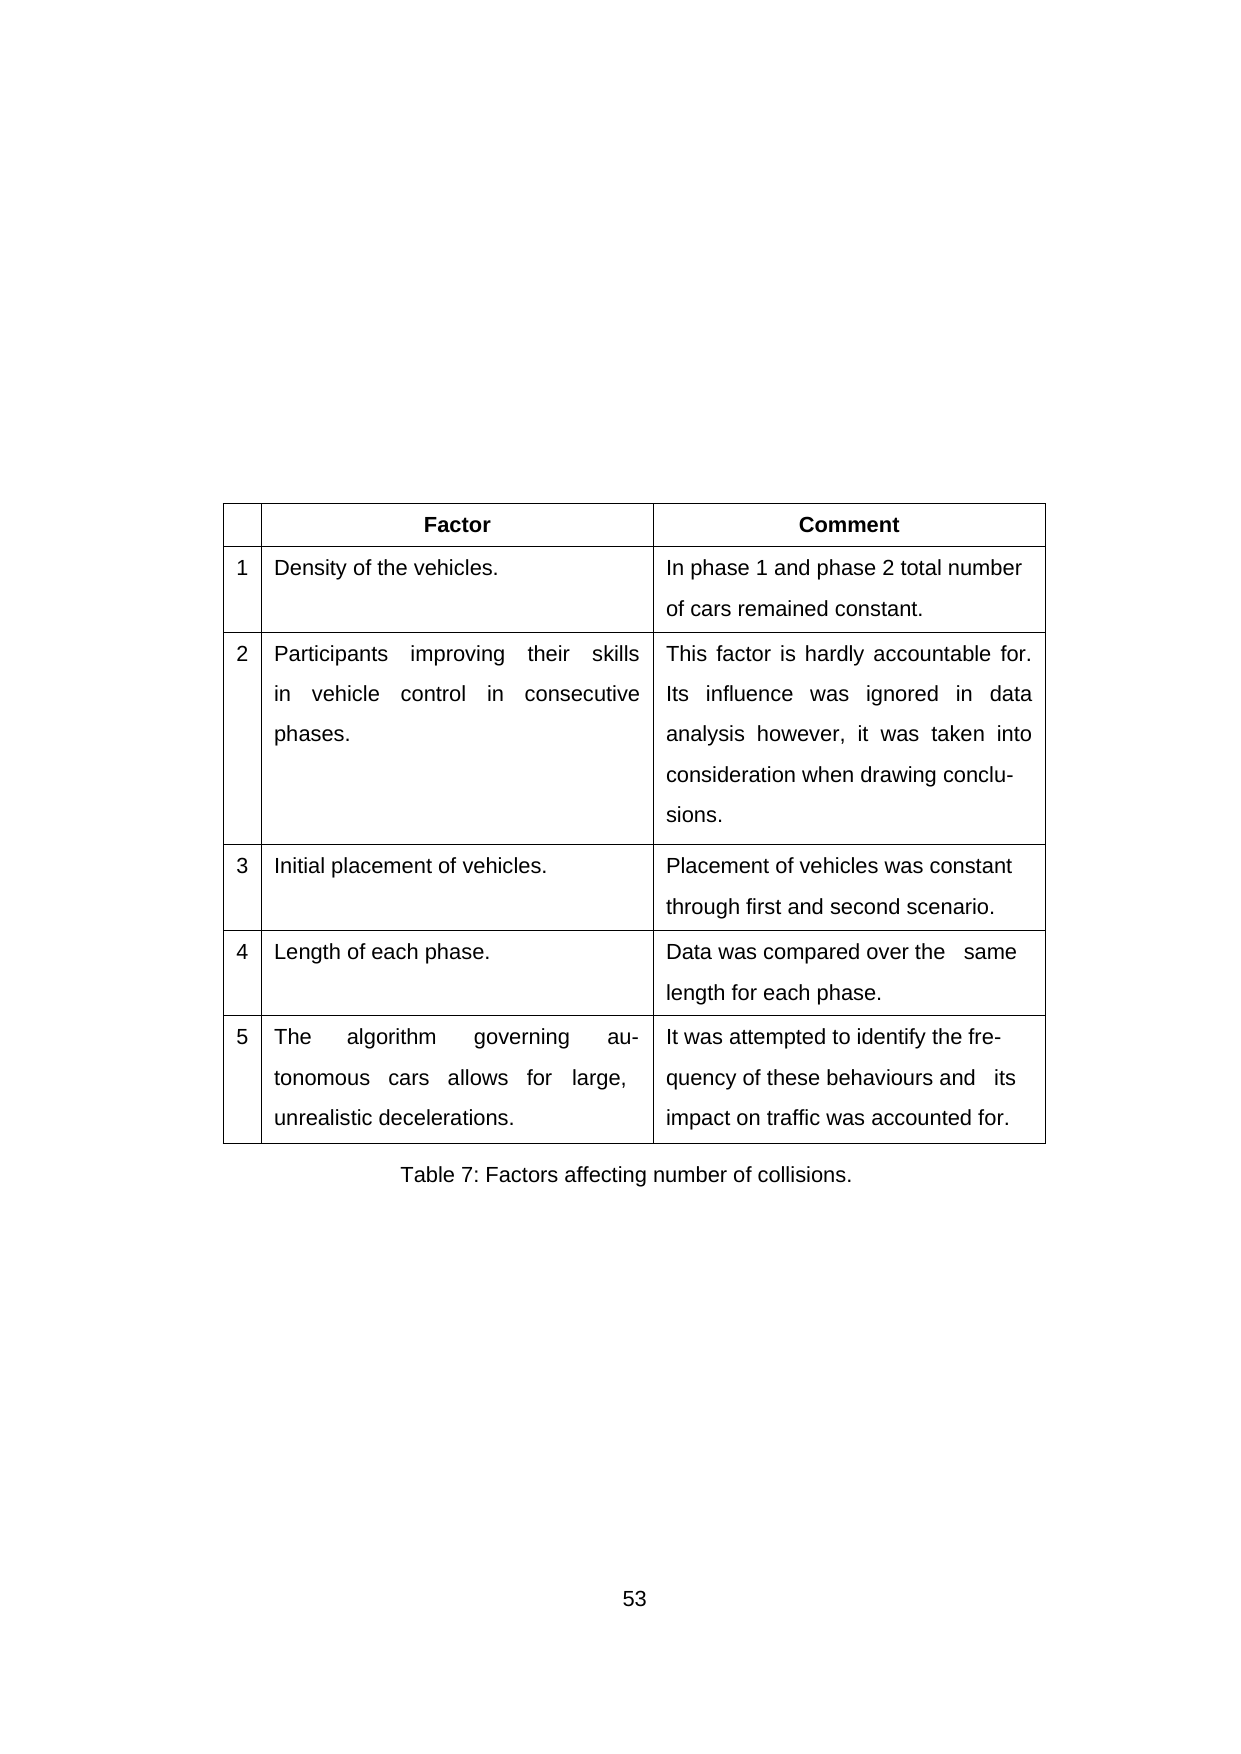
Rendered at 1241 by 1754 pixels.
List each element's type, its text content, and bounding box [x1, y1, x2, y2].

table_header Comment [654, 504, 1045, 546]
table_cell This factor is hardly accountable for. Its influence was ignored in data analysis however, it was taken into consideration when drawing conclu- sions. [654, 633, 1045, 844]
table_cell 3 [224, 845, 261, 930]
table_header Factor [262, 504, 653, 546]
table_cell Density of the vehicles. [262, 547, 653, 632]
table_cell The algorithm governing au- tonomous cars allows for large, unrealistic decelerations. [262, 1016, 653, 1143]
table_cell It was attempted to identify the fre- quency of these behaviours and its impact on traffic was accounted for. [654, 1016, 1045, 1143]
table_cell Initial placement of vehicles. [262, 845, 653, 930]
text Table 7: Factors affecting number of collisions. [400, 1162, 1065, 1187]
table_cell Participants improving their skills in vehicle control in consecutive phases. [262, 633, 653, 844]
table_header [224, 504, 261, 546]
table_cell 2 [224, 633, 261, 844]
table_cell Data was compared over the same length for each phase. [654, 931, 1045, 1015]
table_cell 5 [224, 1016, 261, 1143]
table_cell Length of each phase. [262, 931, 653, 1015]
table_cell In phase 1 and phase 2 total number of cars remained constant. [654, 547, 1045, 632]
table_cell 4 [224, 931, 261, 1015]
table_cell 1 [224, 547, 261, 632]
table_cell Placement of vehicles was constant through first and second scenario. [654, 845, 1045, 930]
